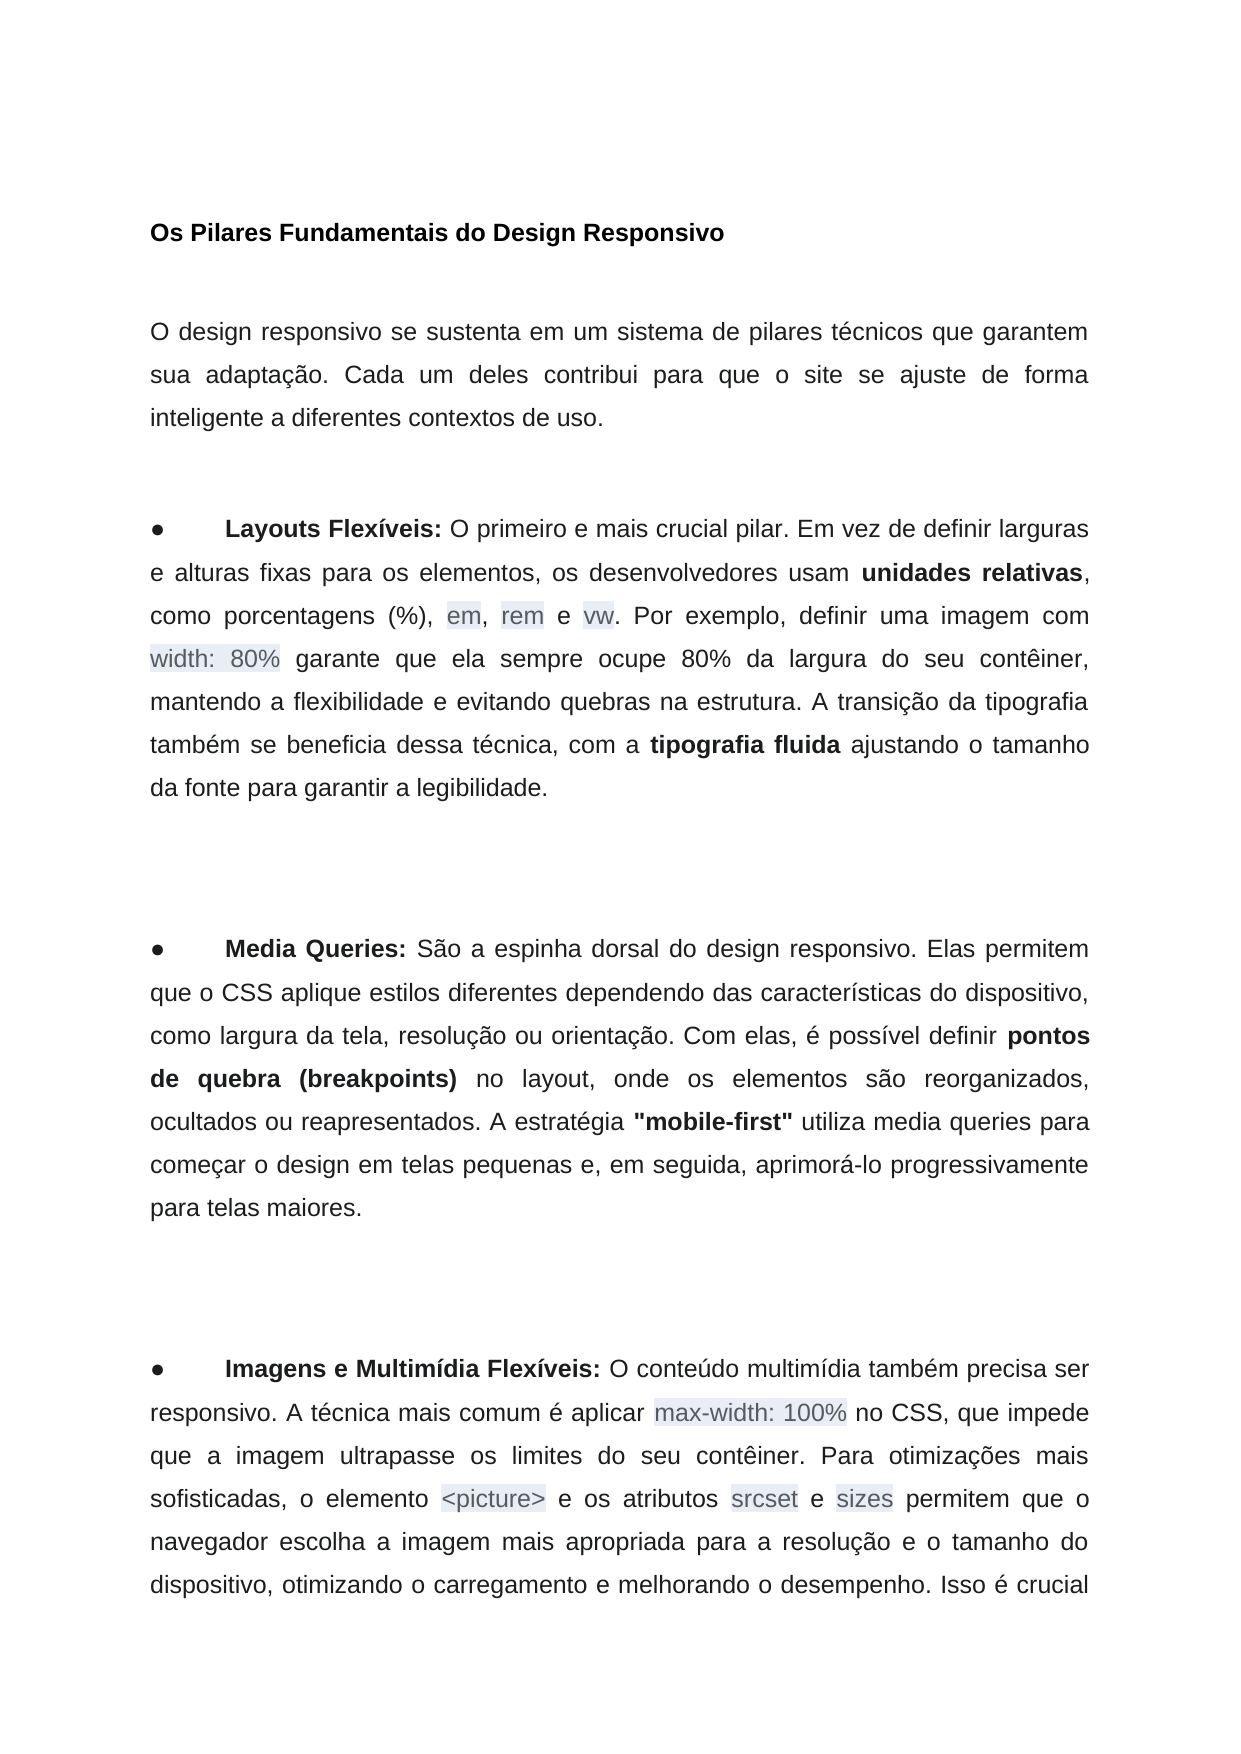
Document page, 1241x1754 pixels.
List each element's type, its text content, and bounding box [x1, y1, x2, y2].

title Os Pilares Fundamentais do Design Responsivo [150, 218, 1090, 247]
list Layouts Flexíveis: O primeiro e mais crucial pilar. Em vez de definir larguras e alturas fixas para os elementos, os desenvolvedores usam unidades relativas, como porcentagens (%), em, rem e vw. Por exemplo, definir uma imagem com width: 80% garante que ela sempre ocupe 80% da largura do seu contêiner, mantendo a flexibilidade e evitando quebras na estrutura. A transição da tipografia também se beneficia dessa técnica, com a tipografia fluida ajustando o tamanho da fonte para garantir a legibilidade. [150, 514, 1090, 802]
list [150, 1354, 1090, 1599]
list Media Queries: São a espinha dorsal do design responsivo. Elas permitem que o CSS aplique estilos diferentes dependendo das características do dispositivo, como largura da tela, resolução ou orientação. Com elas, é possível definir pontos de quebra (breakpoints) no layout, onde os elementos são reorganizados, ocultados ou reapresentados. A estratégia "mobile-first" utiliza media queries para começar o design em telas pequenas e, em seguida, aprimorá-lo progressivamente para telas maiores. [150, 934, 1090, 1222]
text O design responsivo se sustenta em um sistema de pilares técnicos que garantem sua adaptação. Cada um deles contribui para que o site se ajuste de forma inteligente a diferentes contextos de uso. [150, 317, 1090, 432]
